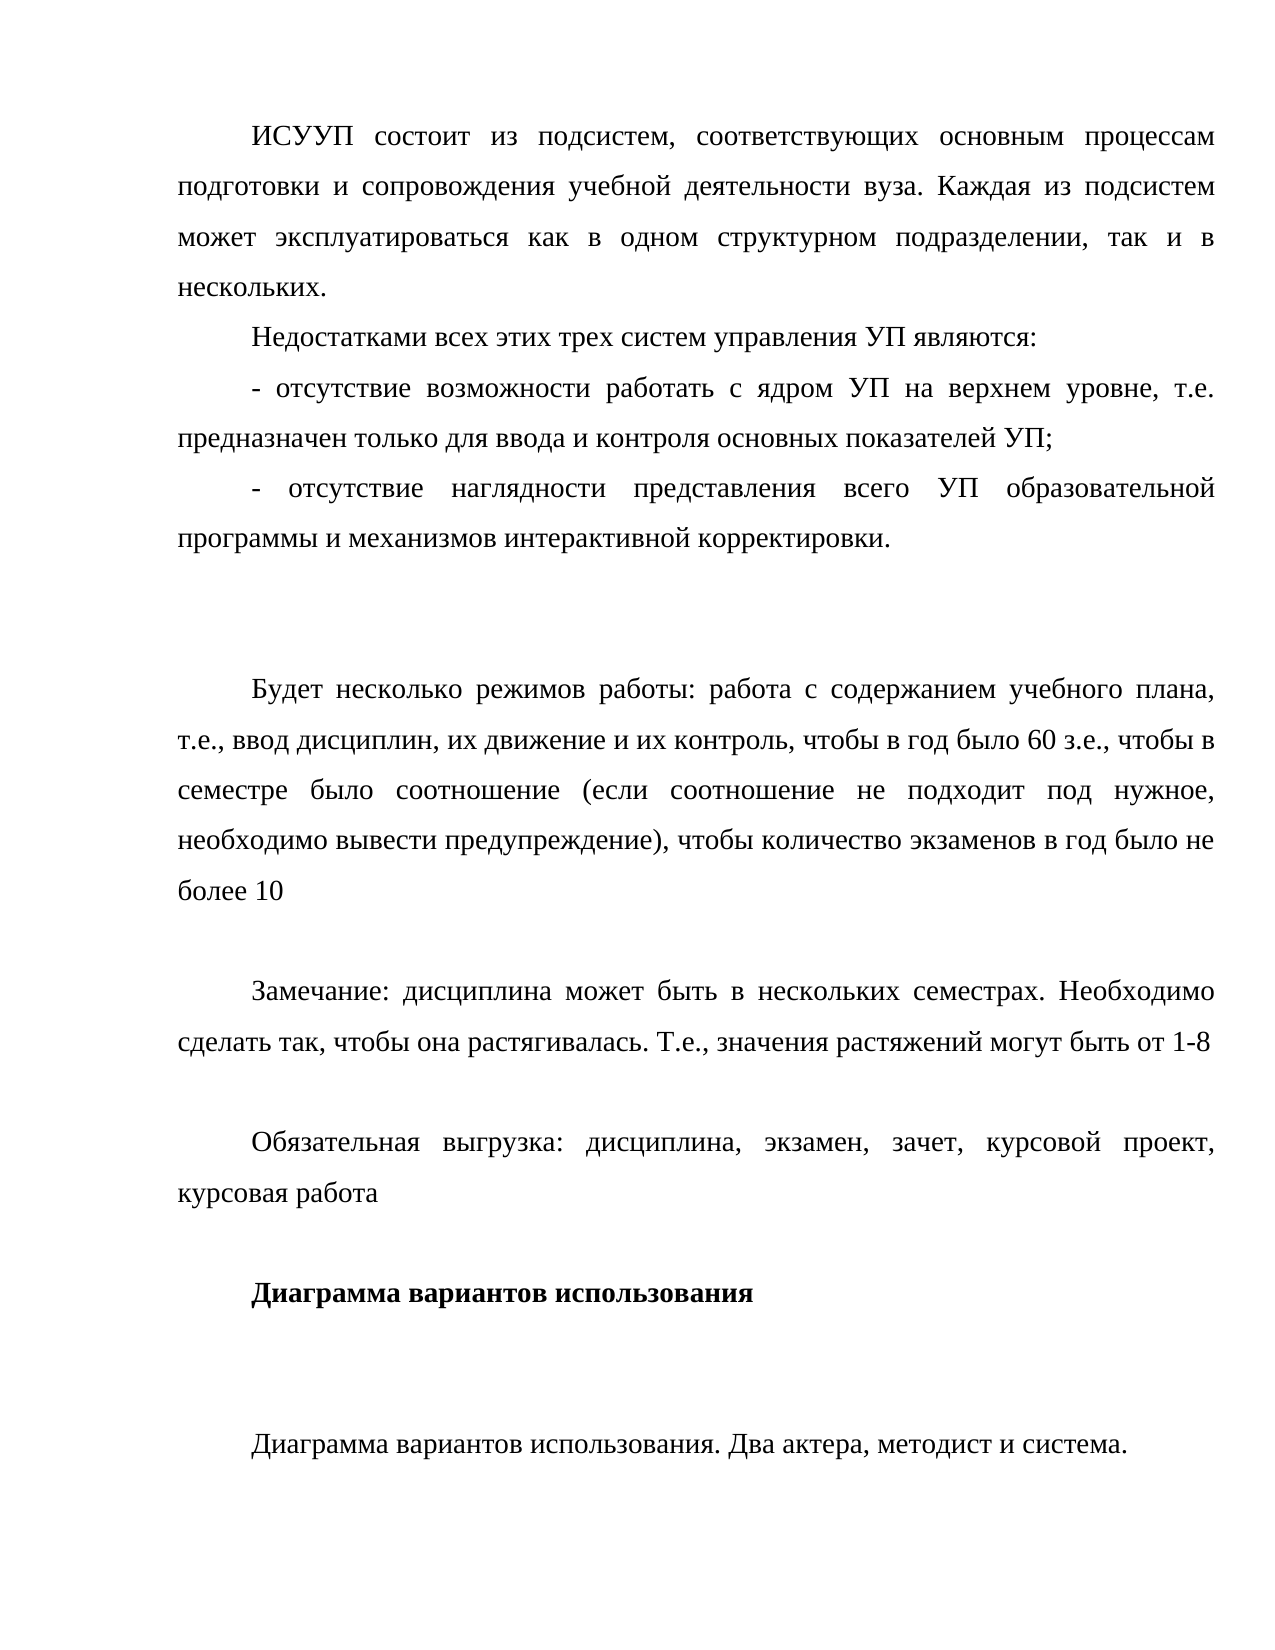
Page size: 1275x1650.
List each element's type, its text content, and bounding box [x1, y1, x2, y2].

text Будет несколько режимов работы: работа с содержанием учебного плана, т.е., ввод дисциплин, их движение и их контроль, чтобы в год было 60 з.е., чтобы в семестре было соотношение (если соотношение не подходит под нужное, необходимо вывести предупреждение), чтобы количество экзаменов в год было не более 10 [177, 672, 1216, 906]
list - отсутствие наглядности представления всего УП образовательной программы и механизмов интерактивной корректировки. [177, 470, 1216, 554]
text Обязательная выгрузка: дисциплина, экзамен, зачет, курсовой проект, курсовая работа [177, 1124, 1216, 1208]
text Диаграмма вариантов использования. Два актера, методист и система. [177, 1426, 1216, 1460]
text ИСУУП состоит из подсистем, соответствующих основным процессам подготовки и сопровождения учебной деятельности вуза. Каждая из подсистем может эксплуатироваться как в одном структурном подразделении, так и в нескольких. [177, 118, 1216, 303]
text Недостатками всех этих трех систем управления УП являются: [177, 319, 1216, 353]
list - отсутствие возможности работать с ядром УП на верхнем уровне, т.е. предназначен только для ввода и контроля основных показателей УП; [177, 370, 1216, 453]
text Замечание: дисциплина может быть в нескольких семестрах. Необходимо сделать так, чтобы она растягивалась. Т.е., значения растяжений могут быть от 1-8 [177, 973, 1216, 1057]
text Диаграмма вариантов использования [177, 1275, 1216, 1309]
